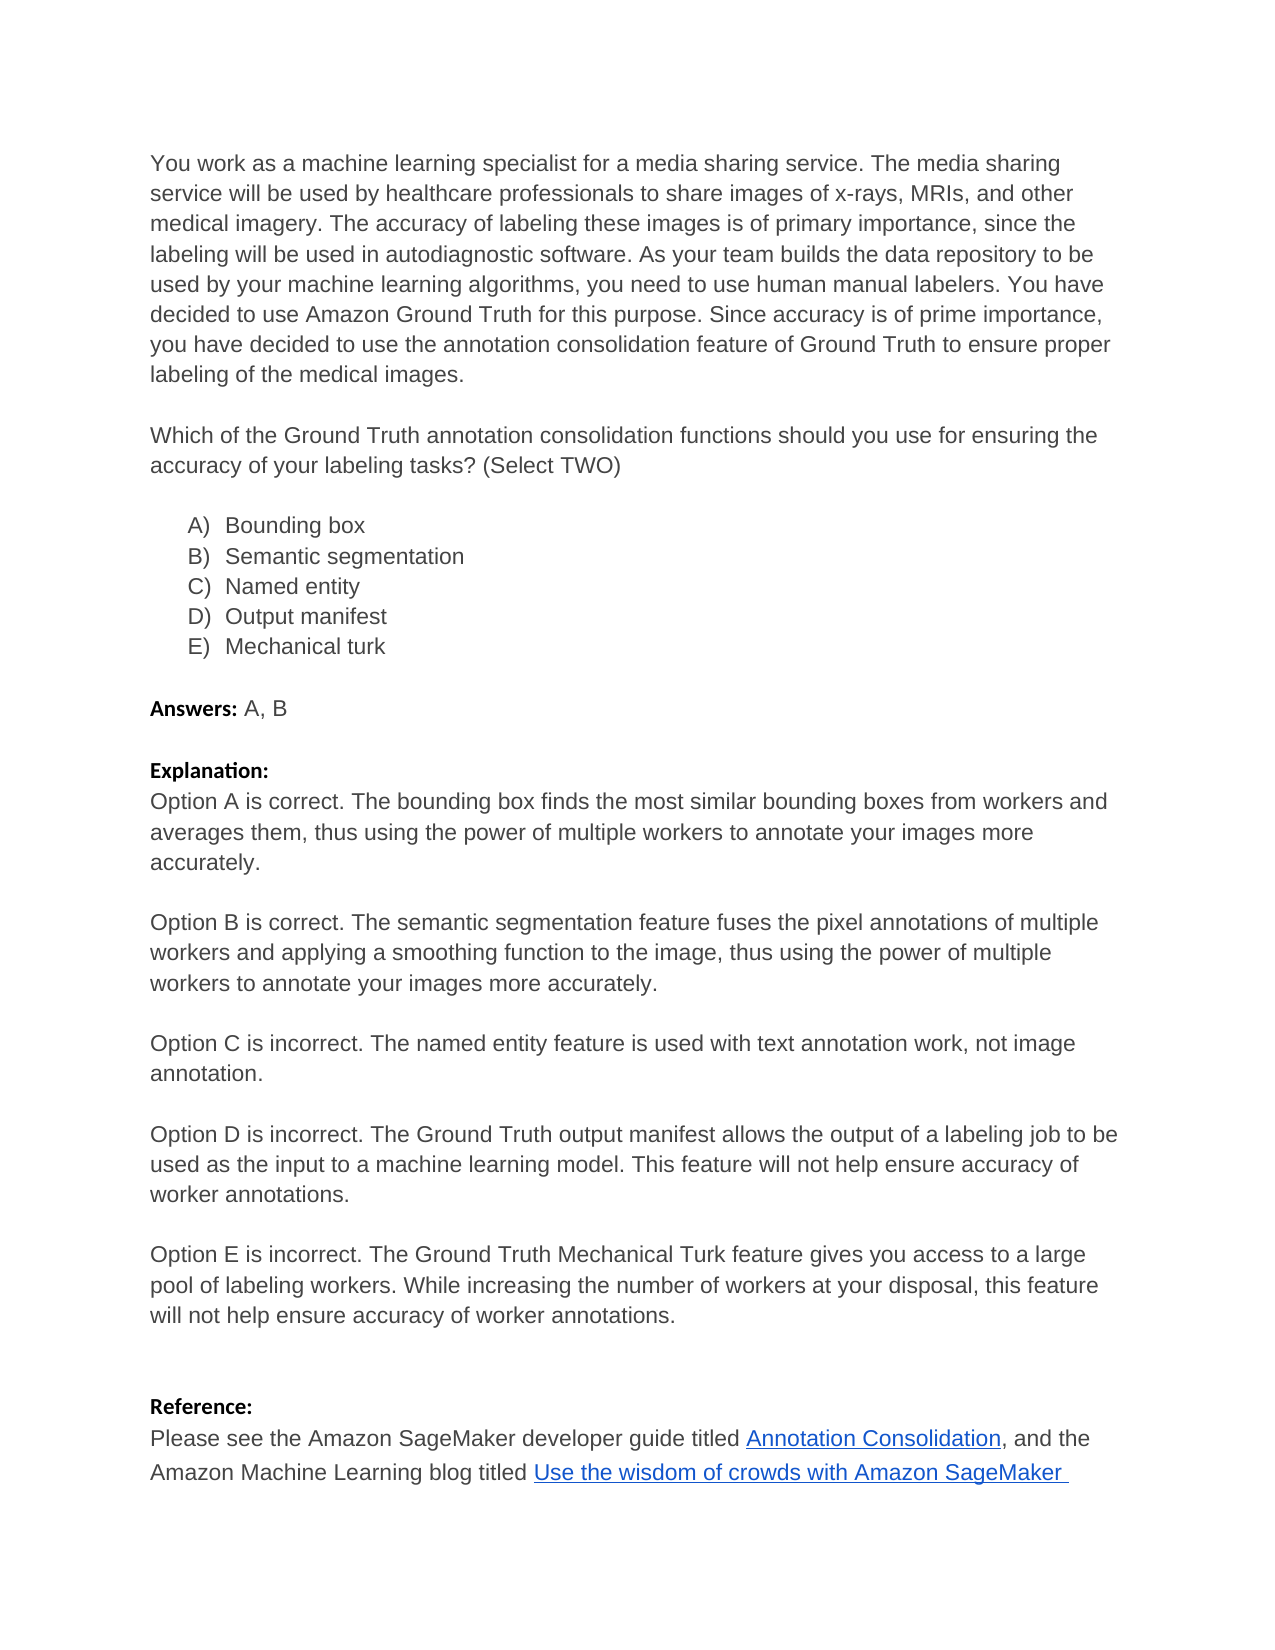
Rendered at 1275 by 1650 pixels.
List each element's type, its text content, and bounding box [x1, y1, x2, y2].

list Output manifest [187, 603, 1125, 629]
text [150, 1425, 1125, 1485]
list Bounding box [187, 512, 1125, 539]
text Option E is incorrect. The Ground Truth Mechanical Turk feature gives you access to a large pool of labeling workers. While increasing the number of workers at your disposal, this feature will not help ensure accuracy of worker annotations. [150, 1241, 1125, 1328]
text Reference: [150, 1392, 1125, 1421]
text Which of the Ground Truth annotation consolidation functions should you use for ensuring the accuracy of your labeling tasks? (Select TWO) [150, 422, 1125, 478]
text Option C is incorrect. The named entity feature is used with text annotation work, not image annotation. [150, 1030, 1125, 1087]
text Explanation: [150, 756, 1125, 784]
list Semantic segmentation [187, 543, 1125, 569]
text Option A is correct. The bounding box finds the most similar bounding boxes from workers and averages them, thus using the power of multiple workers to annotate your images more accurately. [150, 788, 1125, 875]
list Named entity [187, 573, 1125, 599]
text Answers: A, B [150, 694, 1125, 722]
list Mechanical turk [187, 633, 1125, 660]
text Option D is incorrect. The Ground Truth output manifest allows the output of a labeling job to be used as the input to a machine learning model. This feature will not help ensure accuracy of worker annotations. [150, 1121, 1125, 1207]
text Option B is correct. The semantic segmentation feature fuses the pixel annotations of multiple workers and applying a smoothing function to the image, thus using the power of multiple workers to annotate your images more accurately. [150, 909, 1125, 996]
text You work as a machine learning specialist for a media sharing service. The media sharing service will be used by healthcare professionals to share images of x-rays, MRIs, and other medical imagery. The accuracy of labeling these images is of primary importance, since the labeling will be used in autodiagnostic software. As your team builds the data repository to be used by your machine learning algorithms, you need to use human manual labelers. You have decided to use Amazon Ground Truth for this purpose. Since accuracy is of prime importance, you have decided to use the annotation consolidation feature of Ground Truth to ensure proper labeling of the medical images. [150, 150, 1125, 388]
